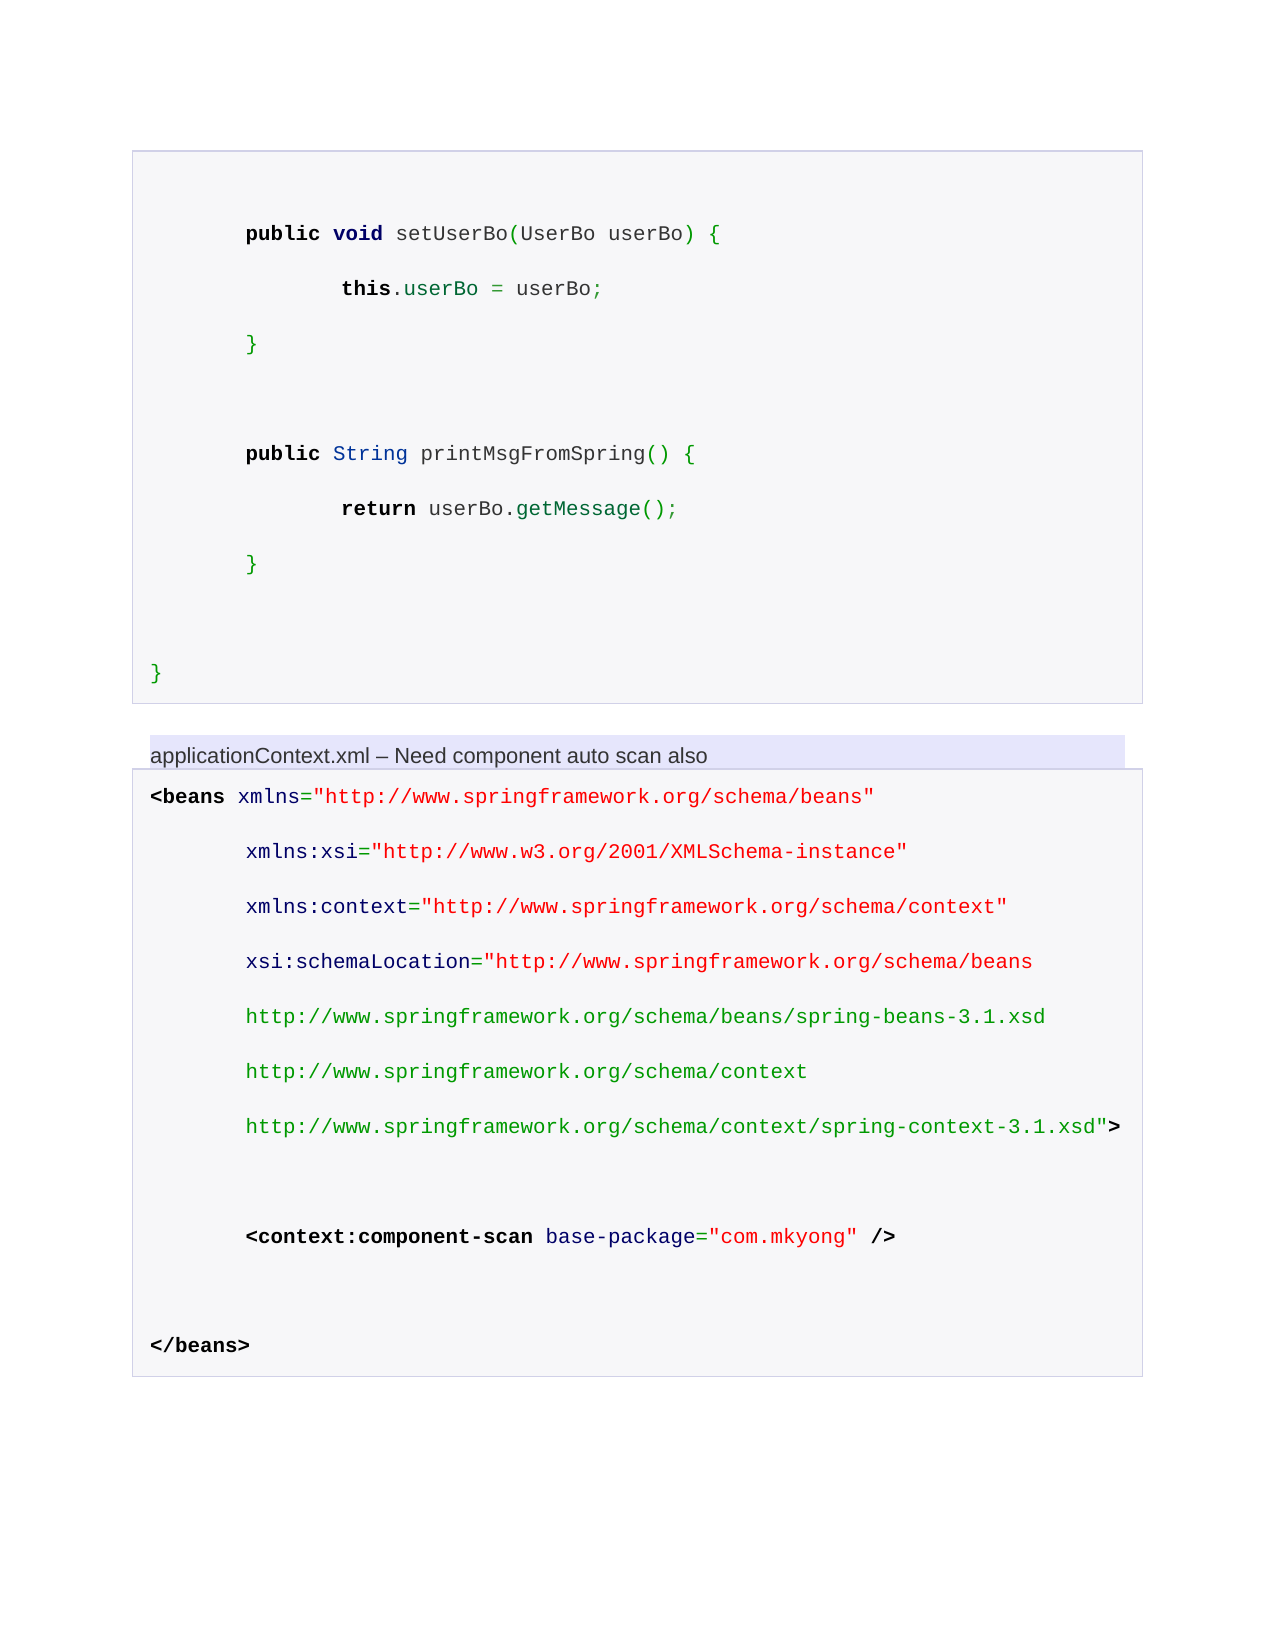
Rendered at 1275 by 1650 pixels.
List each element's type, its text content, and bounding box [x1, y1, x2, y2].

text } [133, 315, 1142, 357]
text } [133, 534, 1142, 576]
text <beans xmlns="http://www.springframework.org/schema/beans" [133, 770, 1142, 810]
text <context:component-scan base-package="com.mkyong" /> [133, 1207, 1142, 1249]
text http://www.springframework.org/schema/context [133, 1043, 1142, 1084]
text applicationContext.xml – Need component auto scan also [150, 735, 1125, 768]
text this.userBo = userBo; [133, 260, 1142, 302]
text http://www.springframework.org/schema/context/spring-context-3.1.xsd"> [133, 1098, 1142, 1139]
text xmlns:xsi="http://www.w3.org/2001/XMLSchema-instance" [133, 823, 1142, 865]
text xsi:schemaLocation="http://www.springframework.org/schema/beans [133, 933, 1142, 975]
text http://www.springframework.org/schema/beans/spring-beans-3.1.xsd [133, 988, 1142, 1030]
text public void setUserBo(UserBo userBo) { [133, 205, 1142, 247]
text xmlns:context="http://www.springframework.org/schema/context" [133, 878, 1142, 920]
text </beans> [133, 1317, 1142, 1376]
text public String printMsgFromSpring() { [133, 424, 1142, 466]
text return userBo.getMessage(); [133, 479, 1142, 521]
text } [133, 644, 1142, 703]
